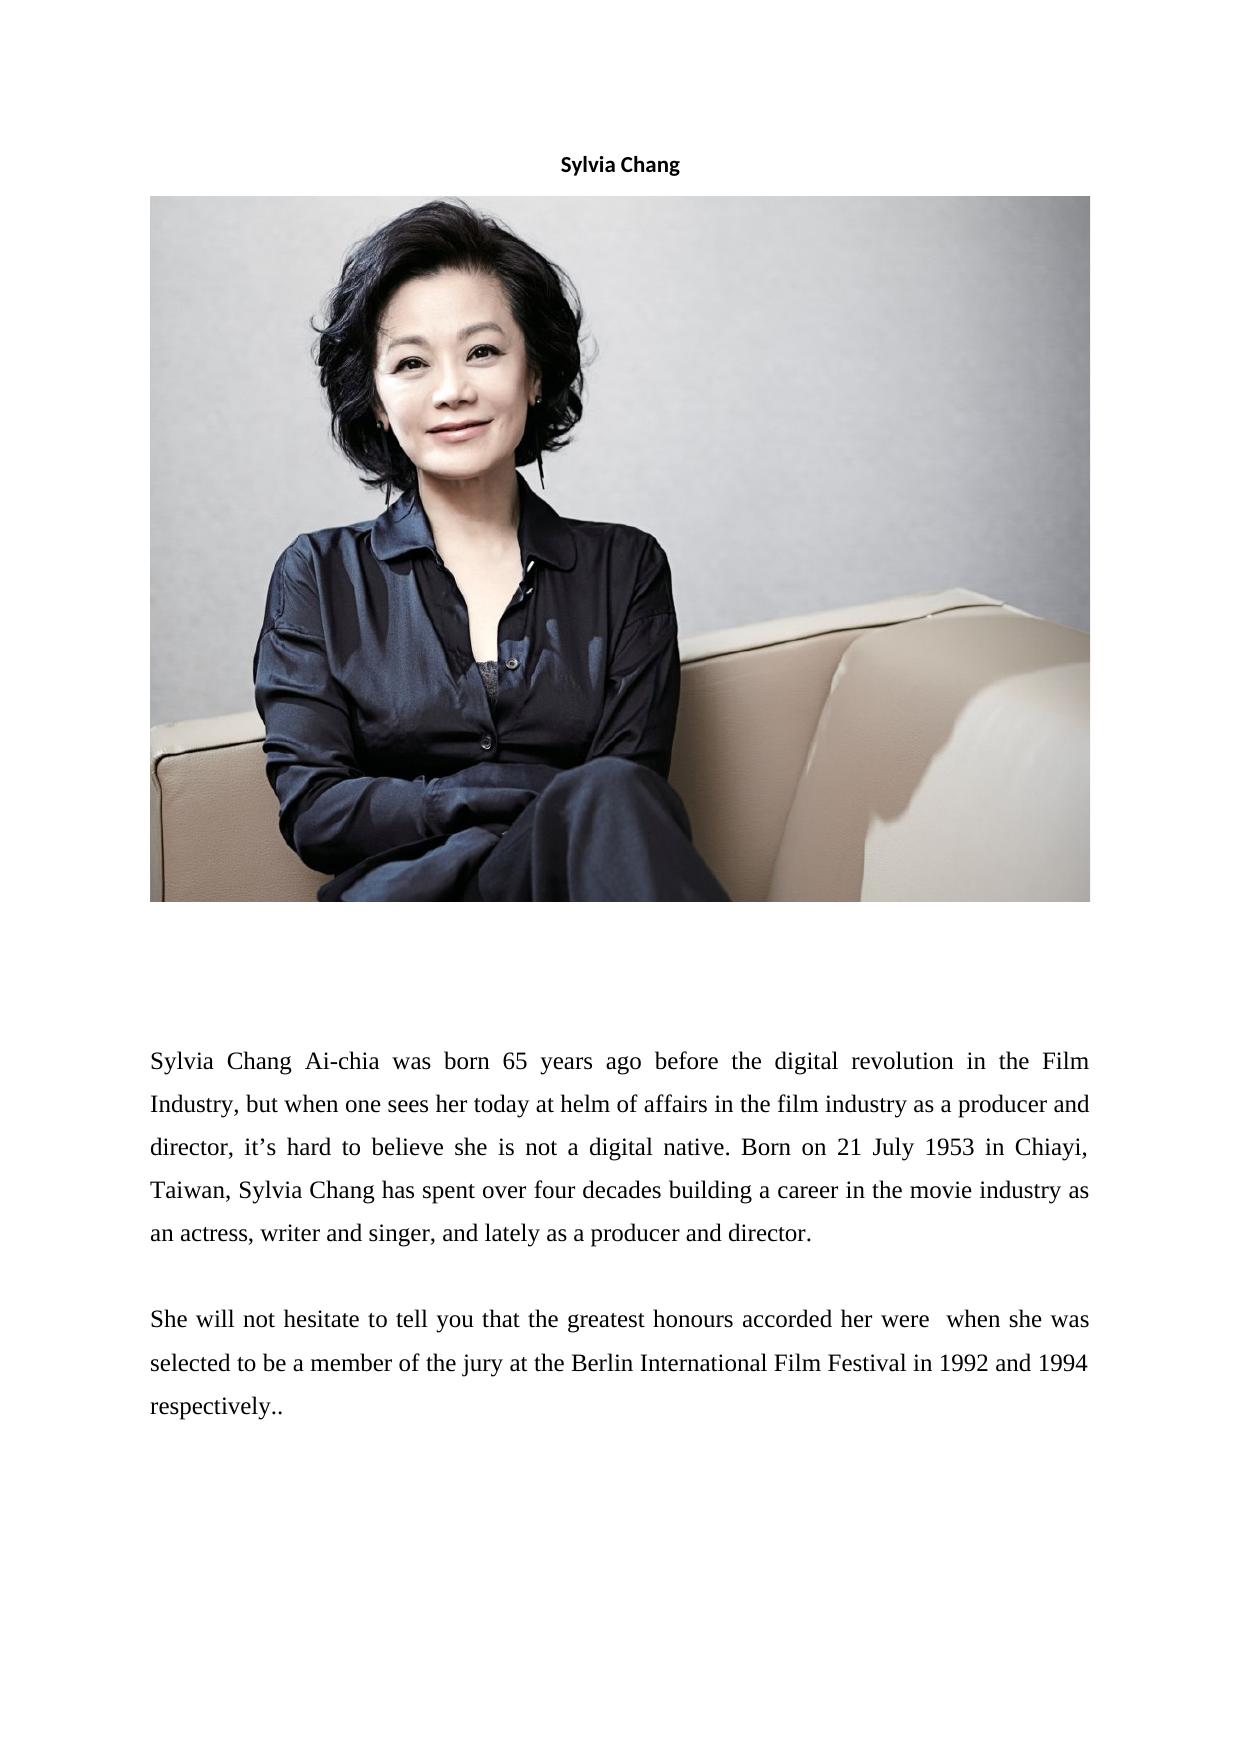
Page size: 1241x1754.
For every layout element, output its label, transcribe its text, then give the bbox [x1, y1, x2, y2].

picture [150, 196, 1091, 902]
text Sylvia Chang [150, 150, 1090, 178]
text Sylvia Chang Ai-chia was born 65 years ago before the digital revolution in the Film Industry, but when one sees her today at helm of affairs in the film industry as a producer and director, it’s hard to believe she is not a digital native. Born on 21 July 1953 in Chiayi, Taiwan, Sylvia Chang has spent over four decades building a career in the movie industry as an actress, writer and singer, and lately as a producer and director. [150, 1046, 1090, 1247]
text She will not hesitate to tell you that the greatest honours accorded her were when she was selected to be a member of the jury at the Berlin International Film Festival in 1992 and 1994 respectively.. [150, 1304, 1090, 1419]
